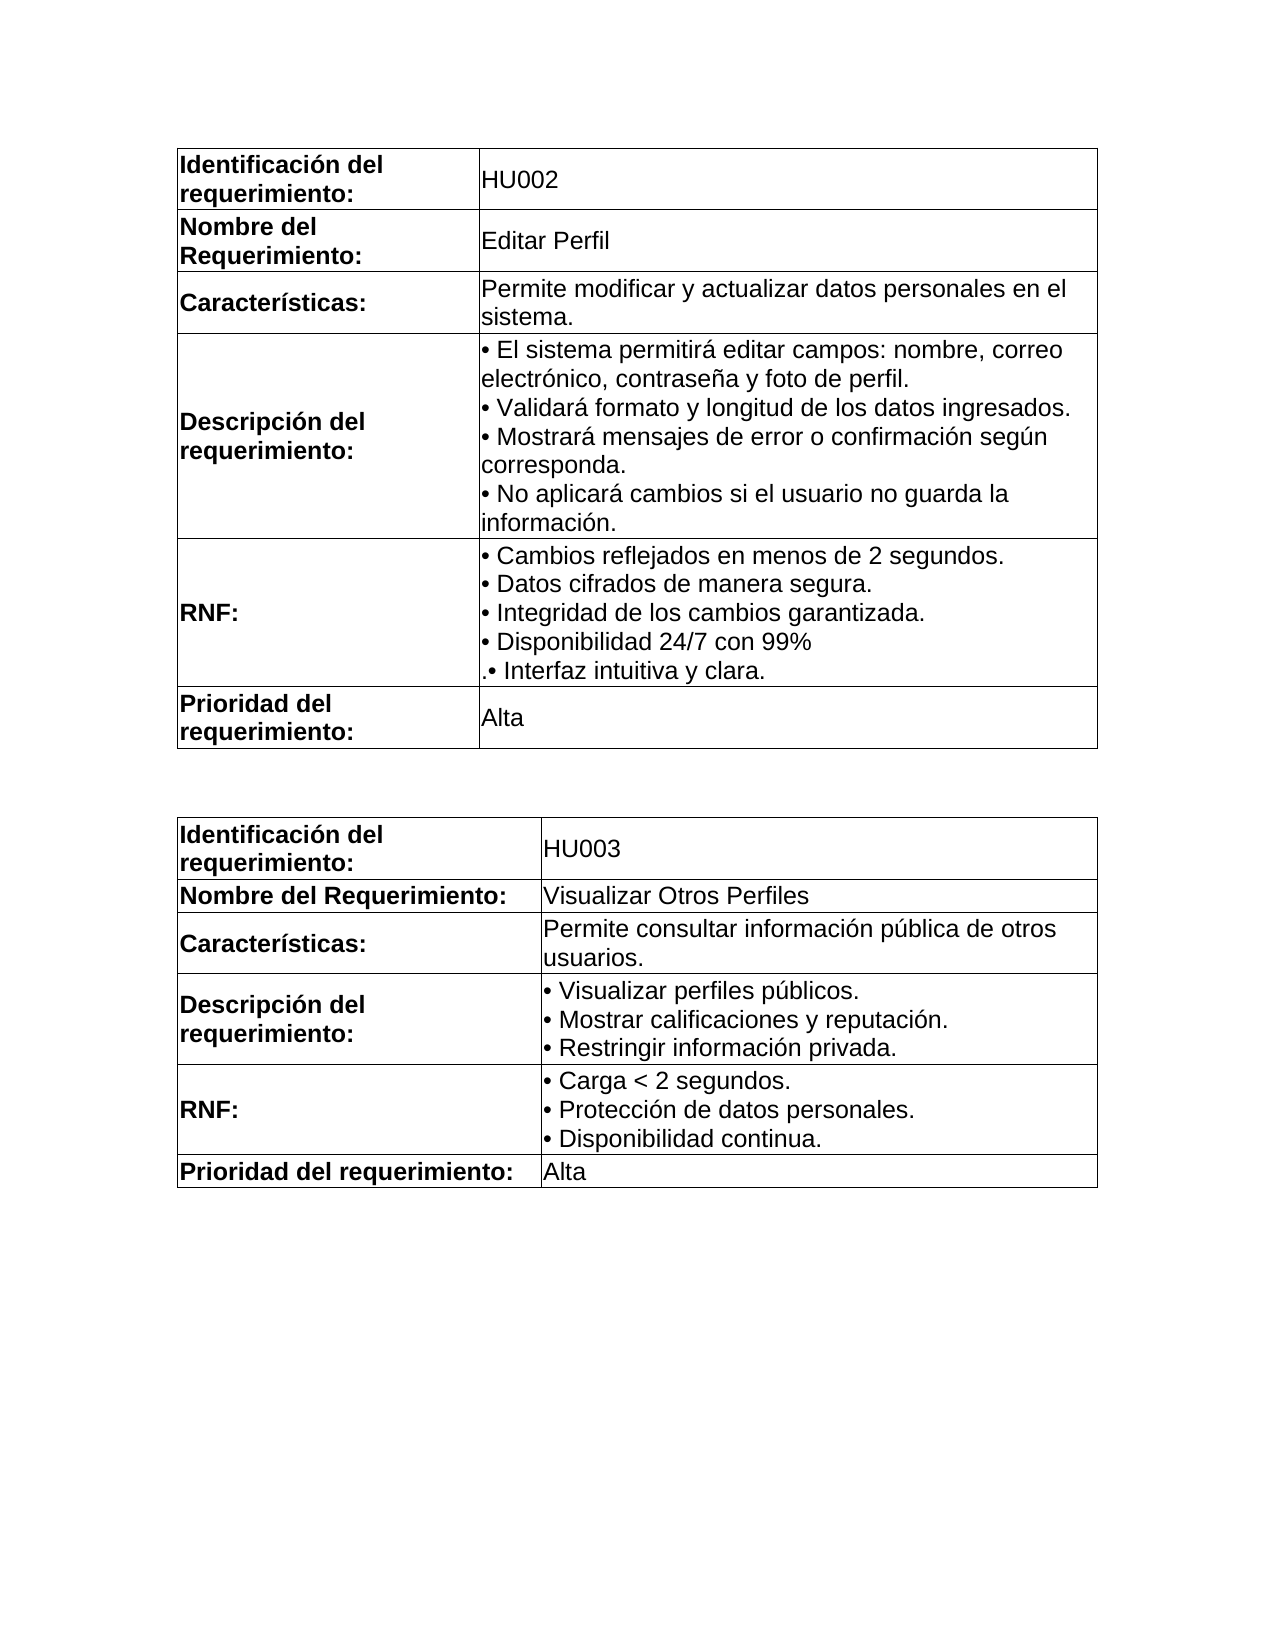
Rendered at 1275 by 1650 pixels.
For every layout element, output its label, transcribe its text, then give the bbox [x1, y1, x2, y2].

table_cell Características: [178, 913, 541, 973]
table_cell • Visualizar perfiles públicos. • Mostrar calificaciones y reputación. • Restringir información privada. [542, 974, 1097, 1064]
table_cell RNF: [178, 1065, 541, 1154]
table_cell Características: [178, 272, 479, 333]
table_cell Alta [480, 687, 1097, 748]
table_header Identificación del requerimiento: [178, 818, 541, 879]
table_cell • El sistema permitirá editar campos: nombre, correo electrónico, contraseña y foto de perfil. • Validará formato y longitud de los datos ingresados. • Mostrará mensajes de error o confirmación según corresponda. • No aplicará cambios si el usuario no guarda la información. [480, 334, 1097, 538]
table_cell Descripción del requerimiento: [178, 974, 541, 1064]
table_header HU002 [480, 149, 1097, 209]
table_cell Nombre del Requerimiento: [178, 880, 541, 912]
table_cell Visualizar Otros Perfiles [542, 880, 1097, 912]
table_cell RNF: [178, 539, 479, 686]
table_header Identificación del requerimiento: [178, 149, 479, 209]
table_cell • Carga < 2 segundos. • Protección de datos personales. • Disponibilidad continua. [542, 1065, 1097, 1154]
table_cell Nombre del Requerimiento: [178, 210, 479, 271]
table_cell Permite modificar y actualizar datos personales en el sistema. [480, 272, 1097, 333]
table_cell Prioridad del requerimiento: [178, 687, 479, 748]
table_cell Editar Perfil [480, 210, 1097, 271]
table_header HU003 [542, 818, 1097, 879]
table_cell • Cambios reflejados en menos de 2 segundos. • Datos cifrados de manera segura. • Integridad de los cambios garantizada. • Disponibilidad 24/7 con 99% .• Interfaz intuitiva y clara. [480, 539, 1097, 686]
table_cell Permite consultar información pública de otros usuarios. [542, 913, 1097, 973]
table_cell Prioridad del requerimiento: [178, 1155, 541, 1187]
table_cell Descripción del requerimiento: [178, 334, 479, 538]
table_cell Alta [542, 1155, 1097, 1187]
